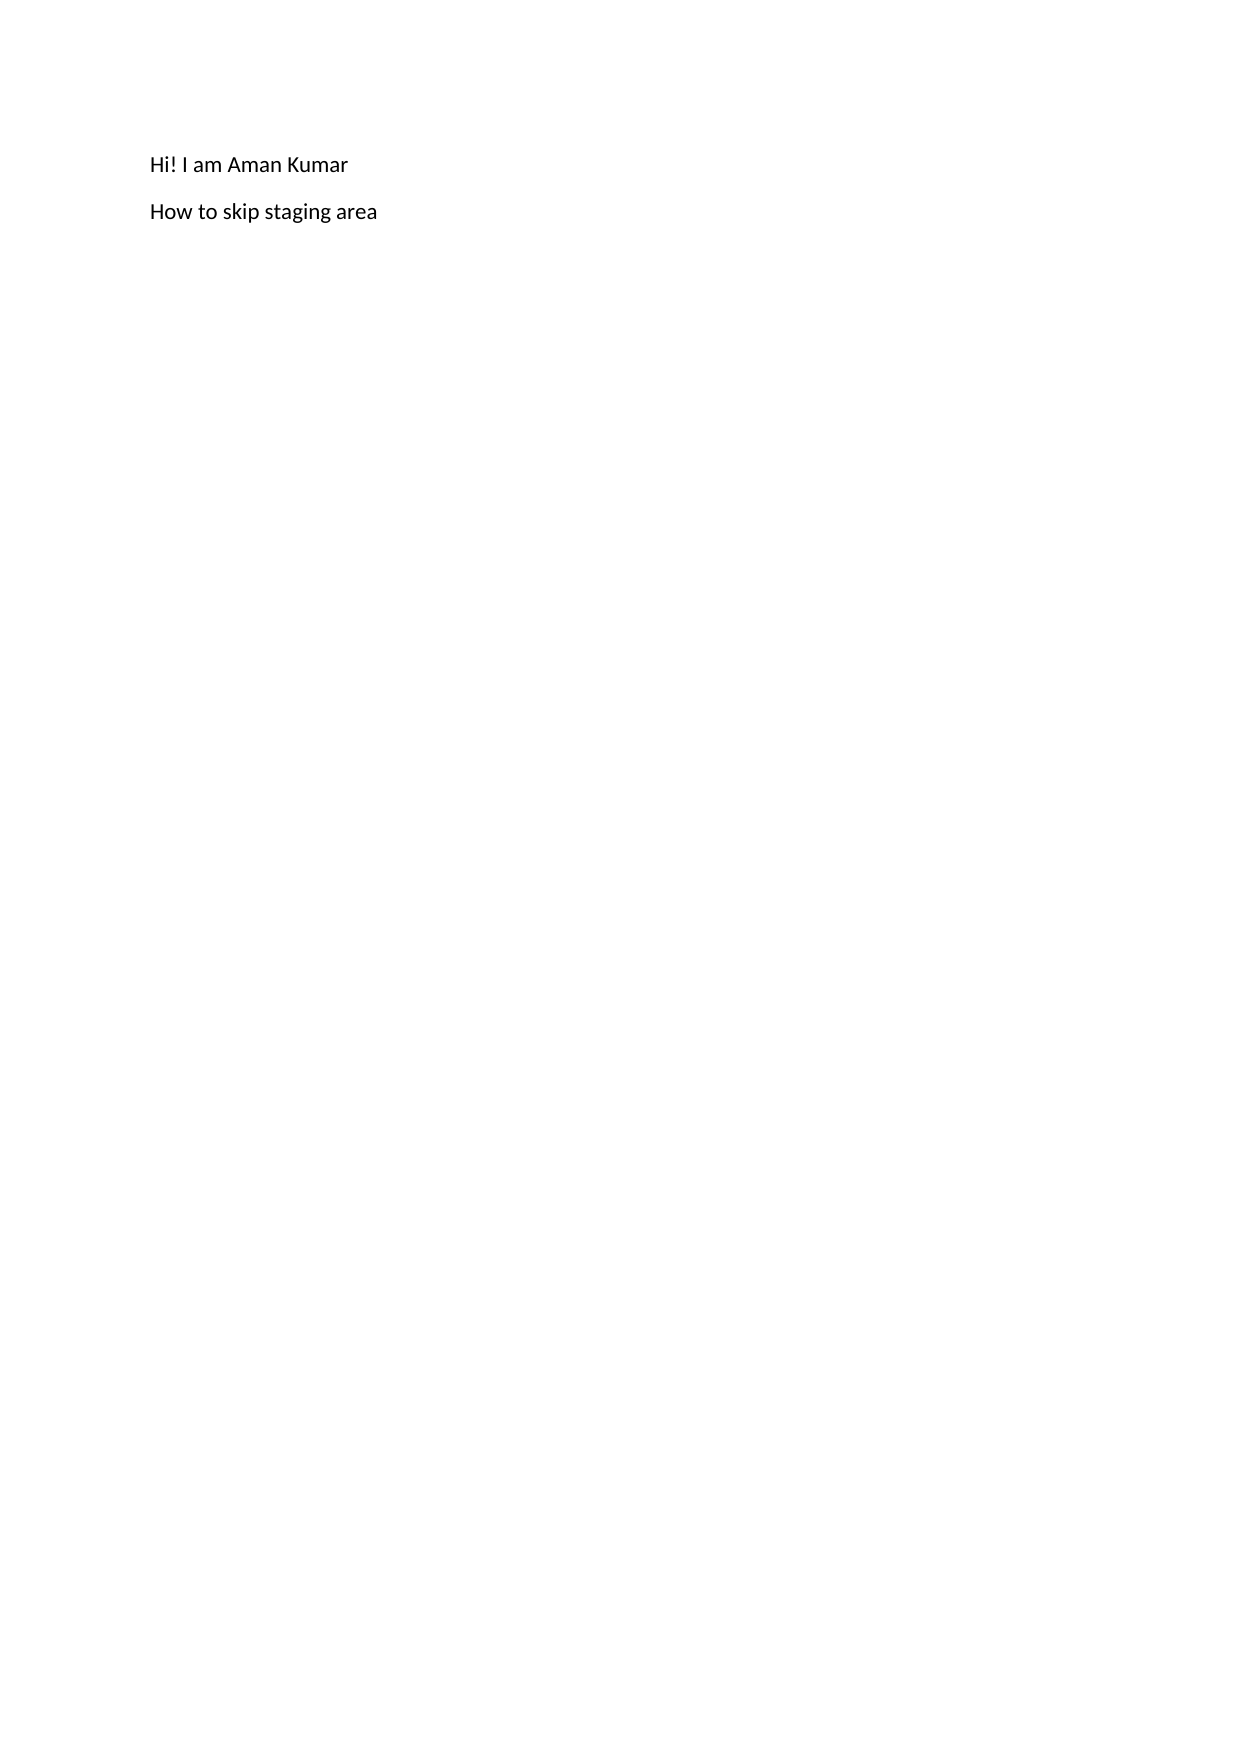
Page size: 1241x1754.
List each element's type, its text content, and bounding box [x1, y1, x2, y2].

text Hi! I am Aman Kumar [150, 150, 1090, 178]
text How to skip staging area [150, 197, 1090, 225]
